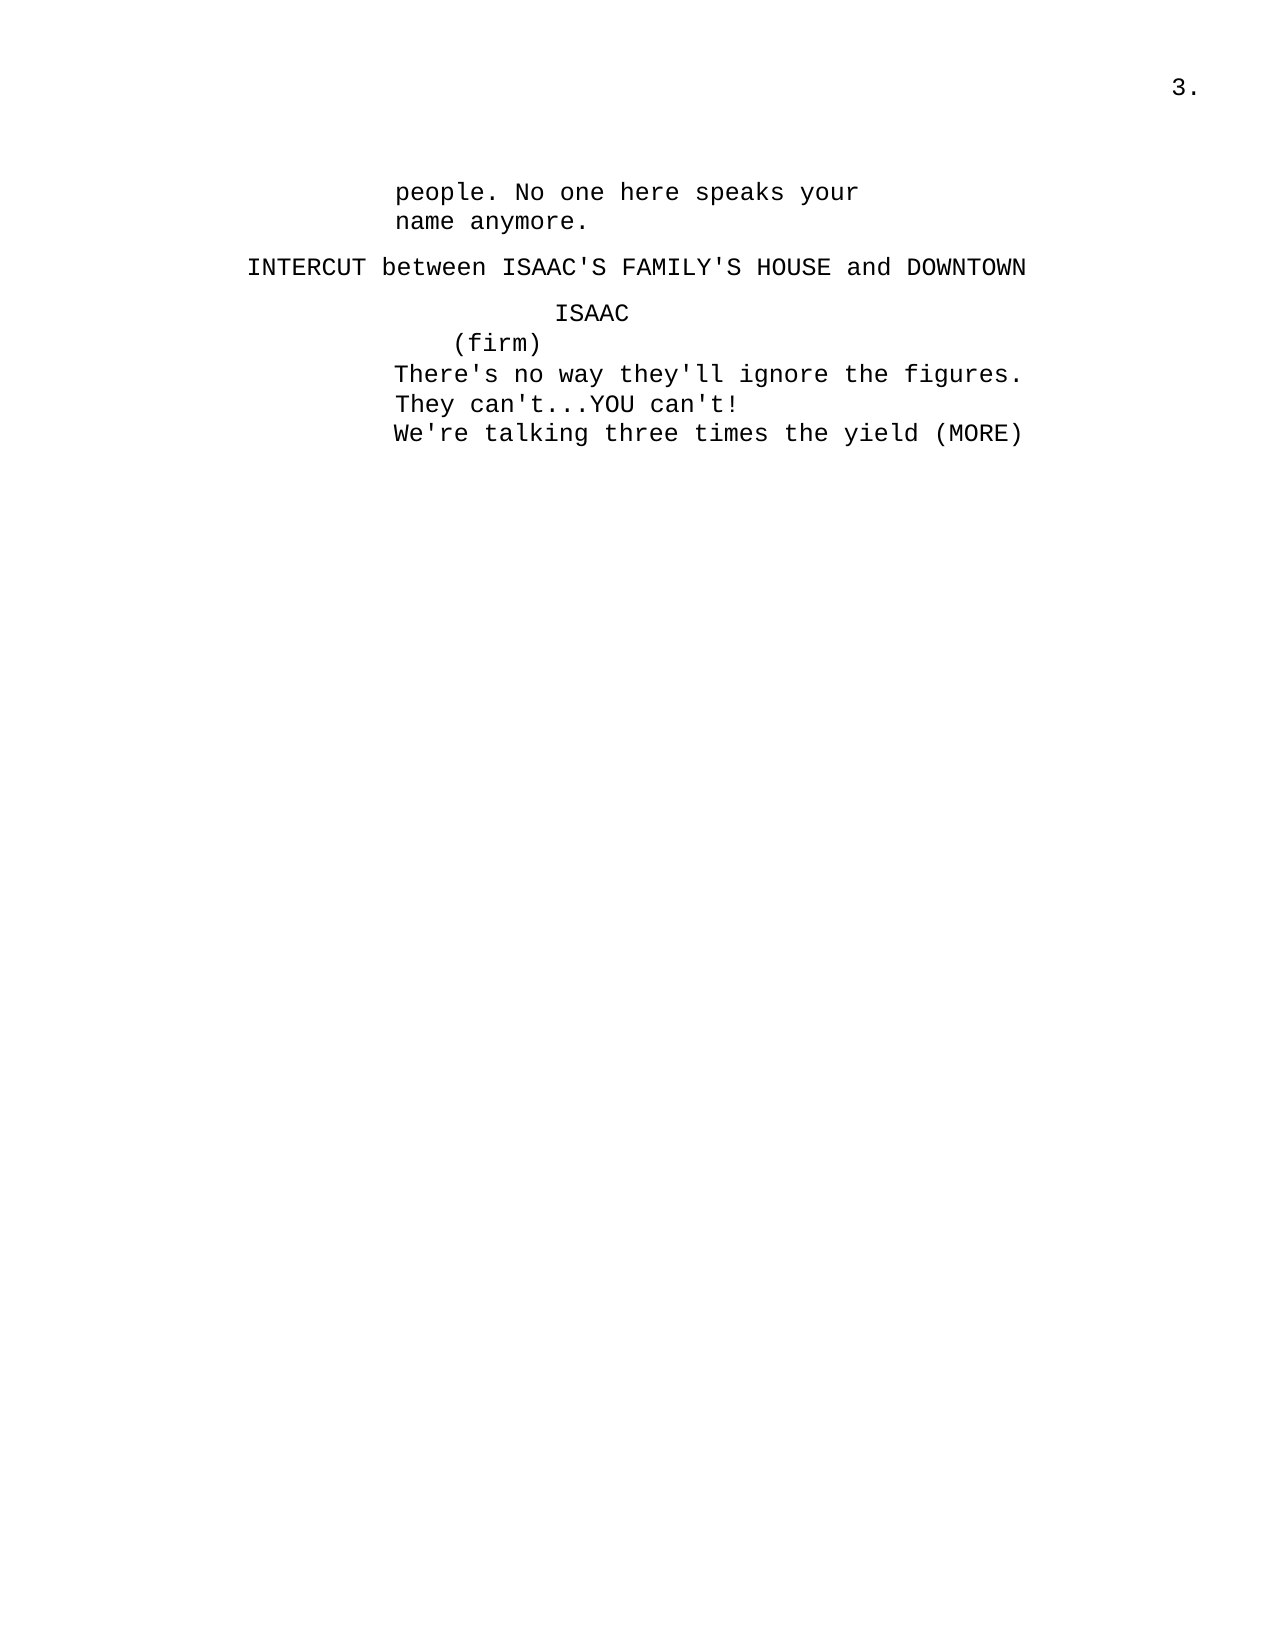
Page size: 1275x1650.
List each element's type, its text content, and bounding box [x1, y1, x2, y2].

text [394, 179, 934, 237]
text We're talking three times the yield (MORE) [394, 421, 1024, 449]
text ISAAC [554, 301, 1163, 329]
text There's no way they'll ignore the figures. They can't...YOU can't! [394, 361, 1024, 419]
text (firm) [452, 331, 1163, 359]
text INTERCUT between ISAAC'S FAMILY'S HOUSE and DOWNTOWN [246, 255, 1163, 283]
